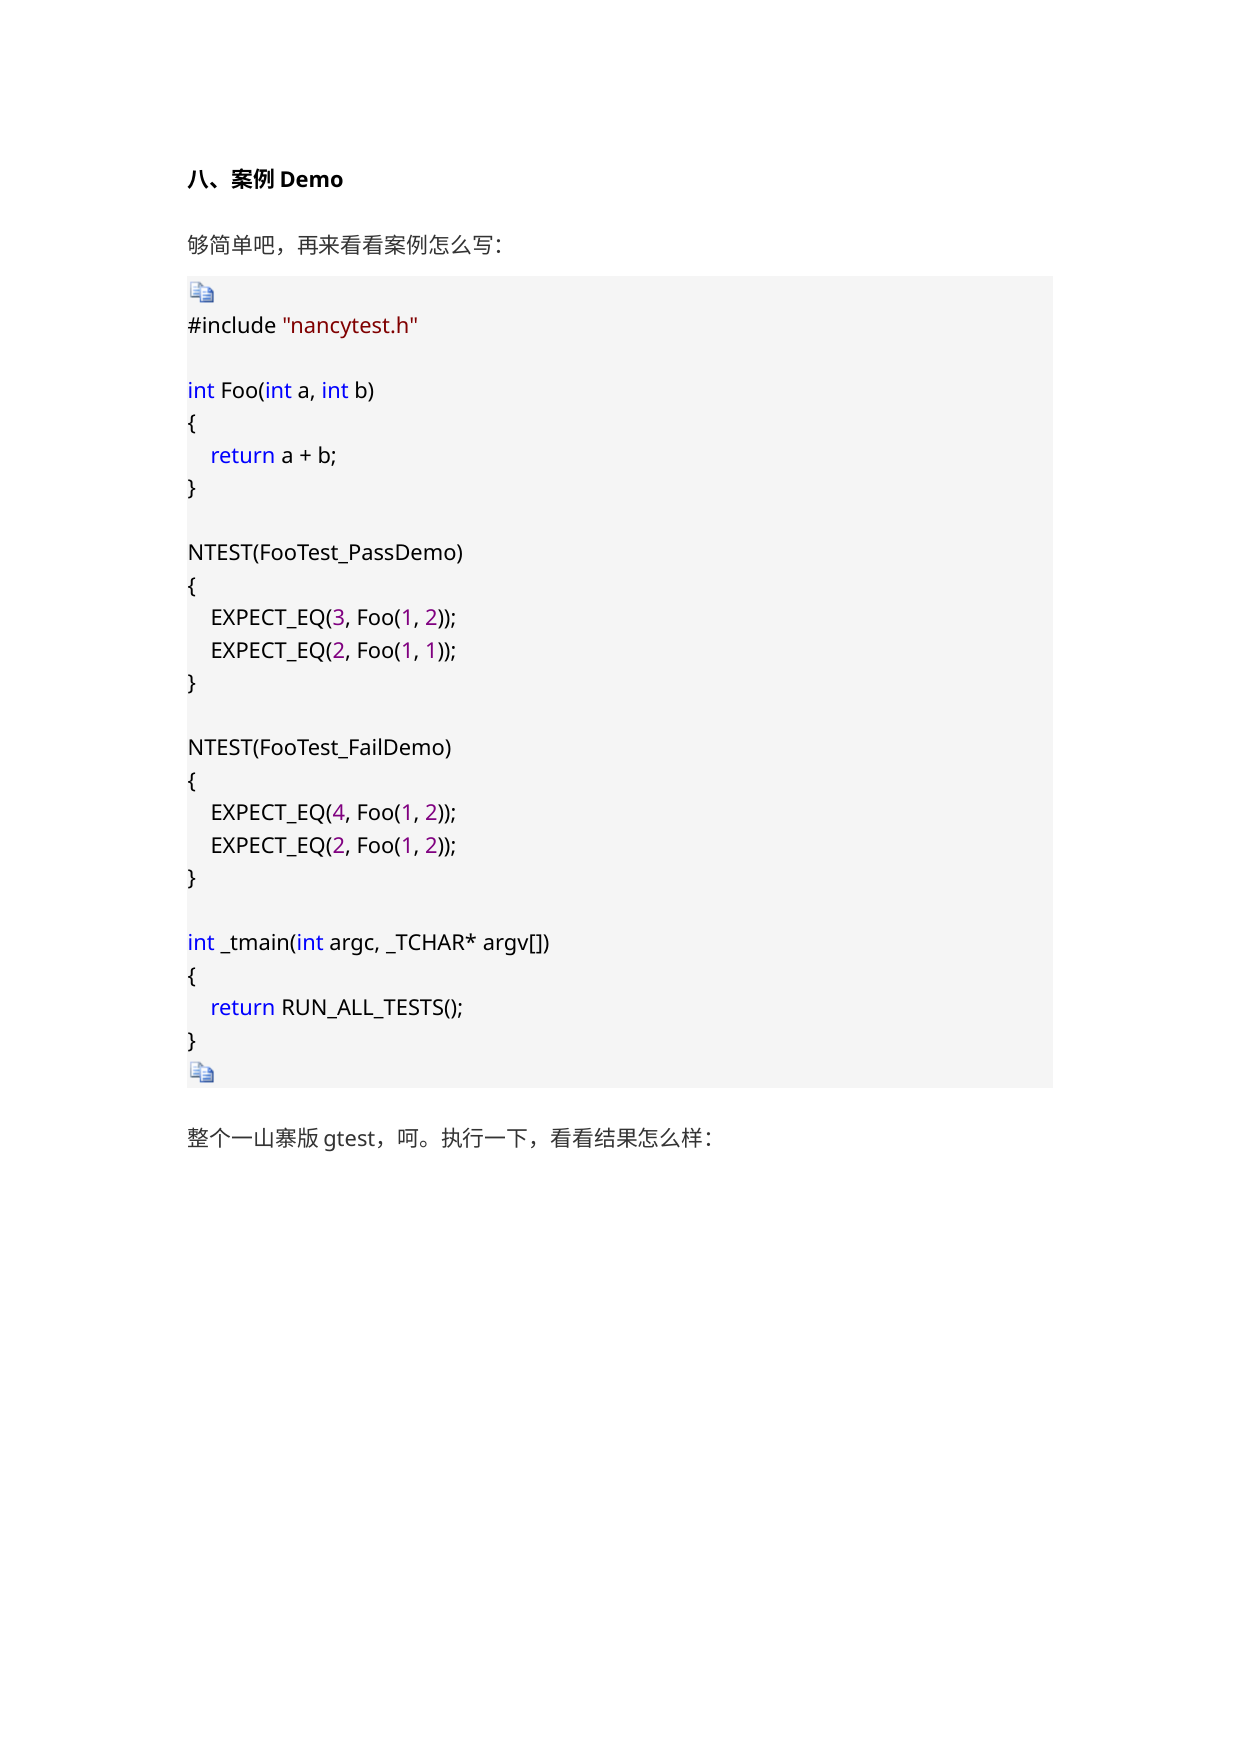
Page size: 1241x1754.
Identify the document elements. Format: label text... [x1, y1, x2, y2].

picture [187, 1056, 219, 1088]
picture [187, 276, 219, 308]
text 整个一山寨版gtest，呵。执行一下，看看结果怎么样： [187, 1088, 1053, 1153]
subtitle 八、案例Demo [187, 162, 1053, 194]
text #include "nancytest.h" int Foo(int a, int b) { return a + b; } NTEST(FooTest_PassDemo) { EXPECT_EQ(3, Foo(1, 2)); EXPECT_EQ(2, Foo(1, 1)); } NTEST(FooTest_FailDemo) { EXPECT_EQ(4, Foo(1, 2)); EXPECT_EQ(2, Foo(1, 2)); } int _tmain(int argc, _TCHAR* argv[]) { return RUN_ALL_TESTS(); } [187, 308, 1053, 1056]
text 够简单吧，再来看看案例怎么写： [187, 228, 1053, 260]
